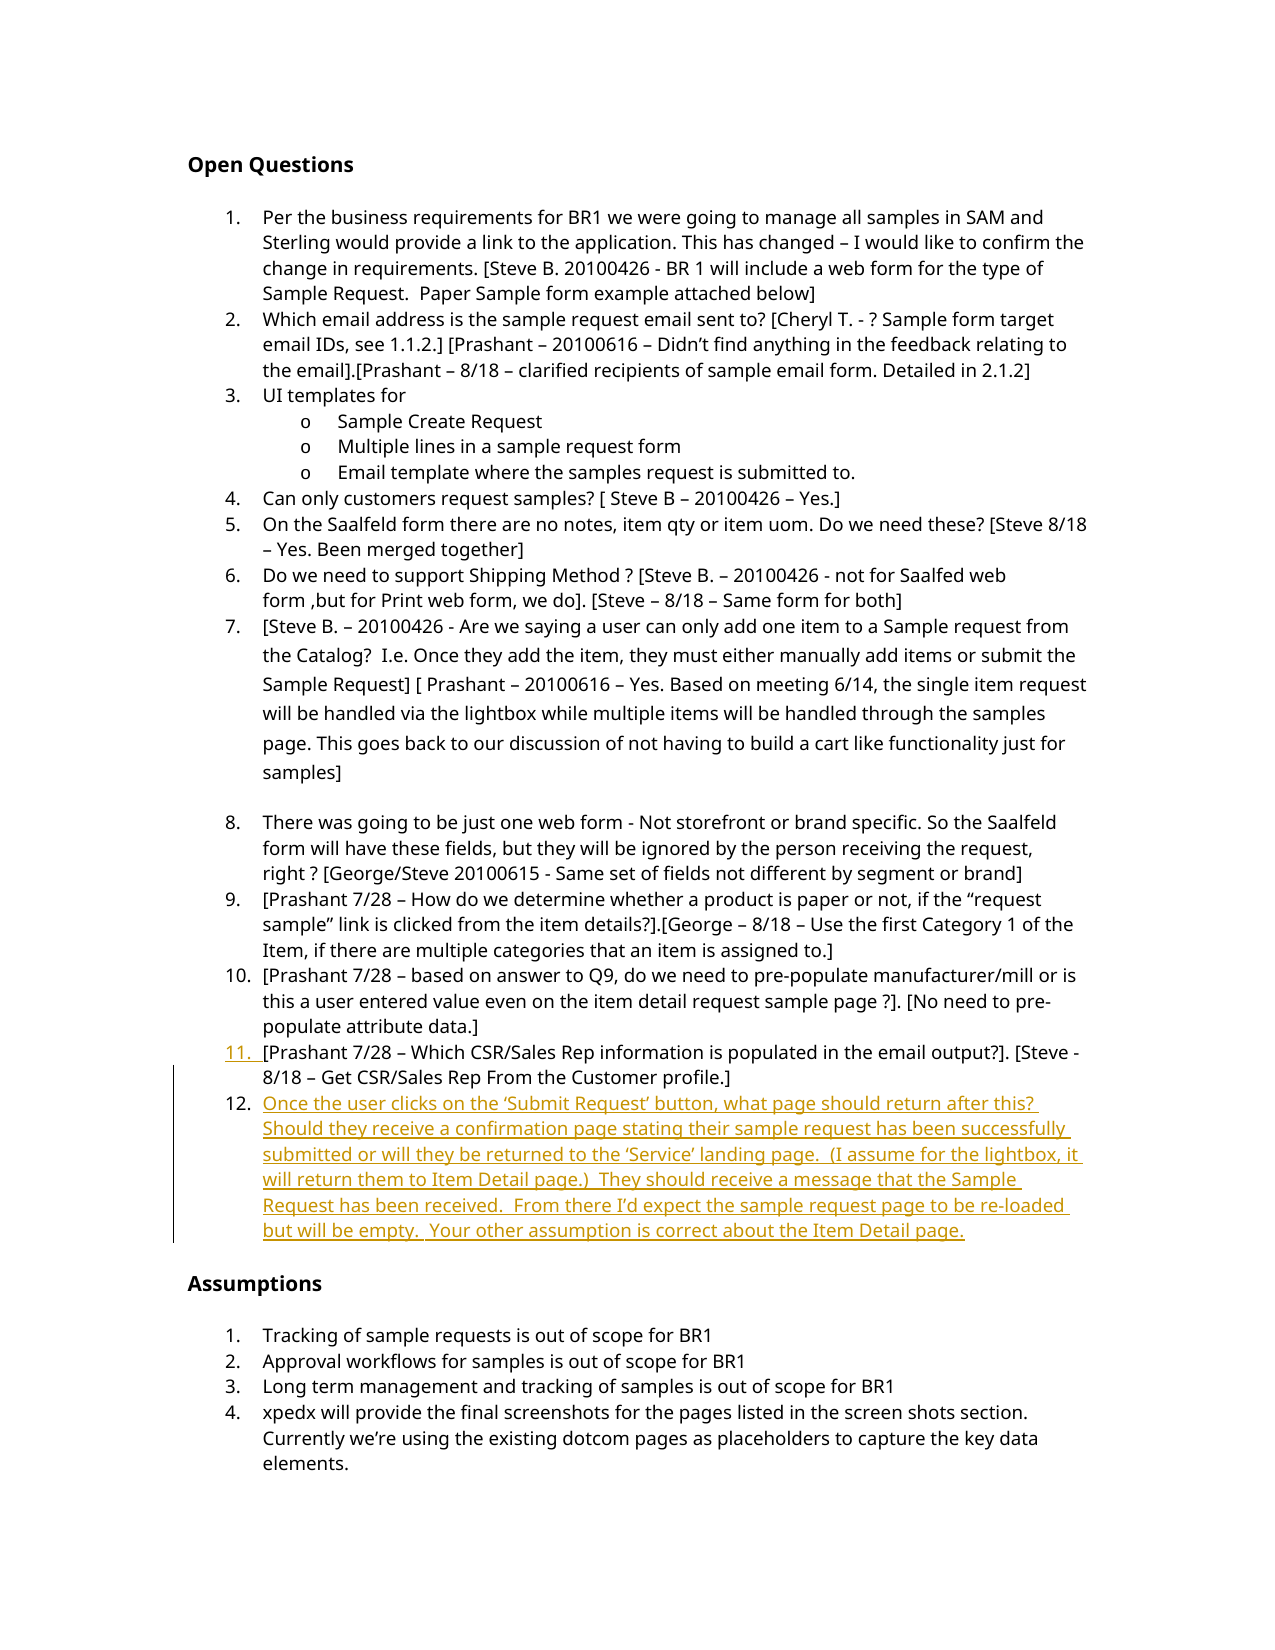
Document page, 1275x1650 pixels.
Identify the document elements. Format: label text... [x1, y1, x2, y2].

list [Prashant 7/28 – Which CSR/Sales Rep information is populated in the email output?]. [Steve -8/18 – Get CSR/Sales Rep From the Customer profile.] [225, 1039, 1087, 1090]
list Can only customers request samples? [ Steve B – 20100426 – Yes.] [225, 485, 1087, 511]
list Tracking of sample requests is out of scope for BR1 [225, 1323, 1087, 1348]
subtitle Assumptions [187, 1269, 1087, 1297]
list Long term management and tracking of samples is out of scope for BR1 [225, 1374, 1087, 1399]
list UI templates for [225, 383, 1087, 408]
list [Steve B. – 20100426 - Are we saying a user can only add one item to a Sample request from the Catalog? I.e. Once they add the item, they must either manually add items or submit the Sample Request] [ Prashant – 20100616 – Yes. Based on meeting 6/14, the single item request will be handled via the lightbox while multiple items will be handled through the samples page. This goes back to our discussion of not having to build a cart like functionality just for samples] [225, 613, 1087, 785]
list Multiple lines in a sample request form [300, 434, 1087, 459]
list [Prashant 7/28 – How do we determine whether a product is paper or not, if the “request sample” link is clicked from the item details?].[George – 8/18 – Use the first Category 1 of the Item, if there are multiple categories that an item is assigned to.] [225, 886, 1087, 962]
list xpedx will provide the final screenshots for the pages listed in the screen shots section. Currently we’re using the existing dotcom pages as placeholders to capture the key data elements. [225, 1399, 1087, 1476]
list Sample Create Request [300, 408, 1087, 434]
list Which email address is the sample request email sent to? [Cheryl T. - ? Sample form target email IDs, see 1.1.2.] [Prashant – 20100616 – Didn’t find anything in the feedback relating to the email].[Prashant – 8/18 – clarified recipients of sample email form. Detailed in 2.1.2] [225, 306, 1087, 383]
list There was going to be just one web form - Not storefront or brand specific. So the Saalfeld form will have these fields, but they will be ignored by the person receiving the request, right ? [George/Steve 20100615 - Same set of fields not different by segment or brand] [225, 809, 1087, 886]
list Approval workflows for samples is out of scope for BR1 [225, 1348, 1087, 1374]
subtitle Open Questions [187, 150, 1087, 178]
list On the Saalfeld form there are no notes, item qty or item uom. Do we need these? [Steve 8/18 – Yes. Been merged together] [225, 511, 1087, 562]
list [Prashant 7/28 – based on answer to Q9, do we need to pre-populate manufacturer/mill or is this a user entered value even on the item detail request sample page ?]. [No need to pre-populate attribute data.] [225, 962, 1087, 1039]
list Do we need to support Shipping Method ? [Steve B. – 20100426 - not for Saalfed web form ,but for Print web form, we do]. [Steve – 8/18 – Same form for both] [225, 562, 1087, 613]
list Email template where the samples request is submitted to. [300, 459, 1087, 485]
list Per the business requirements for BR1 we were going to manage all samples in SAM and Sterling would provide a link to the application. This has changed – I would like to confirm the change in requirements. [Steve B. 20100426 - BR 1 will include a web form for the type of Sample Request. Paper Sample form example attached below] [225, 204, 1087, 306]
